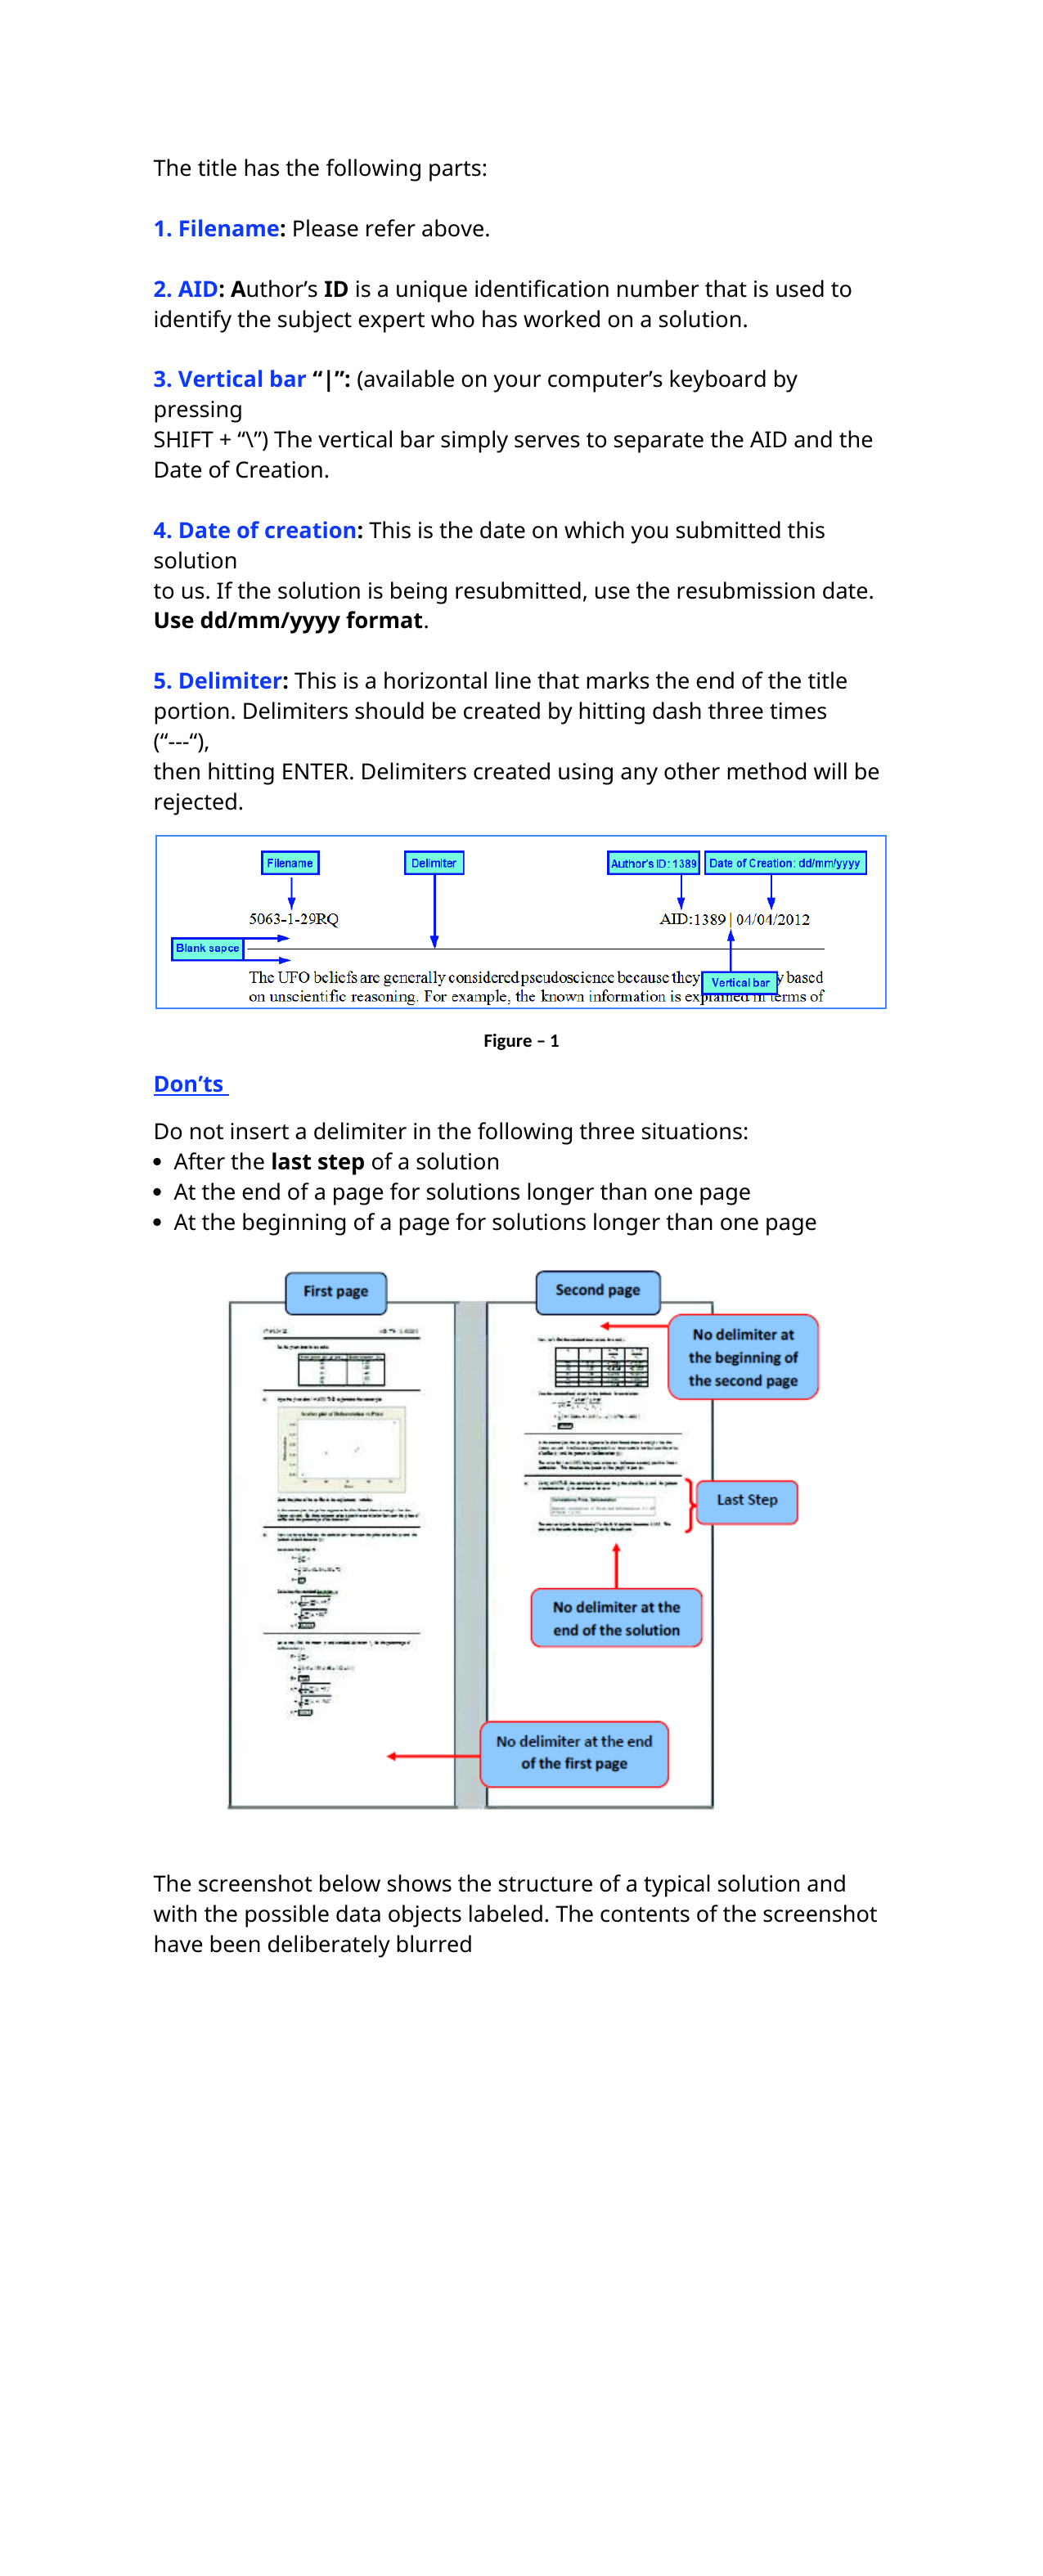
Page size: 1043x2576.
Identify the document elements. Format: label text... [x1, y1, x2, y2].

text SHIFT + “\”) The vertical bar simply serves to separate the AID and the [153, 424, 889, 455]
text Do not insert a delimiter in the following three situations: [153, 1115, 889, 1146]
picture [153, 832, 890, 1012]
text then hitting ENTER. Delimiters created using any other method will be [153, 756, 889, 786]
text The screenshot below shows the structure of a typical solution and with the possible data objects labeled. The contents of the screenshot have been deliberately blurred [153, 1868, 889, 1959]
text 1. Filename: Please refer above. [153, 213, 889, 243]
text portion. Delimiters should be created by hitting dash three times (“---“), [153, 696, 889, 756]
text 3. Vertical bar “|”: (available on your computer’s keyboard by pressing [153, 364, 889, 424]
text At the beginning of a page for solutions longer than one page [153, 1206, 889, 1236]
text Don’ts [153, 1069, 889, 1099]
text Date of Creation. [153, 455, 889, 484]
text After the last step of a solution [153, 1146, 889, 1176]
text to us. If the solution is being resubmitted, use the resubmission date. [153, 575, 889, 605]
text 2. AID: Author’s ID is a unique identification number that is used to [153, 273, 889, 303]
text The title has the following parts: [153, 153, 889, 183]
text 4. Date of creation: This is the date on which you submitted this solution [153, 514, 889, 575]
picture [213, 1253, 830, 1821]
text Use dd/mm/yyyy format. [153, 605, 889, 635]
text At the end of a page for solutions longer than one page [153, 1176, 889, 1206]
text Figure – 1 [153, 1029, 889, 1052]
text rejected. [153, 786, 889, 816]
text identify the subject expert who has worked on a solution. [153, 303, 889, 334]
text 5. Delimiter: This is a horizontal line that marks the end of the title [153, 666, 889, 696]
